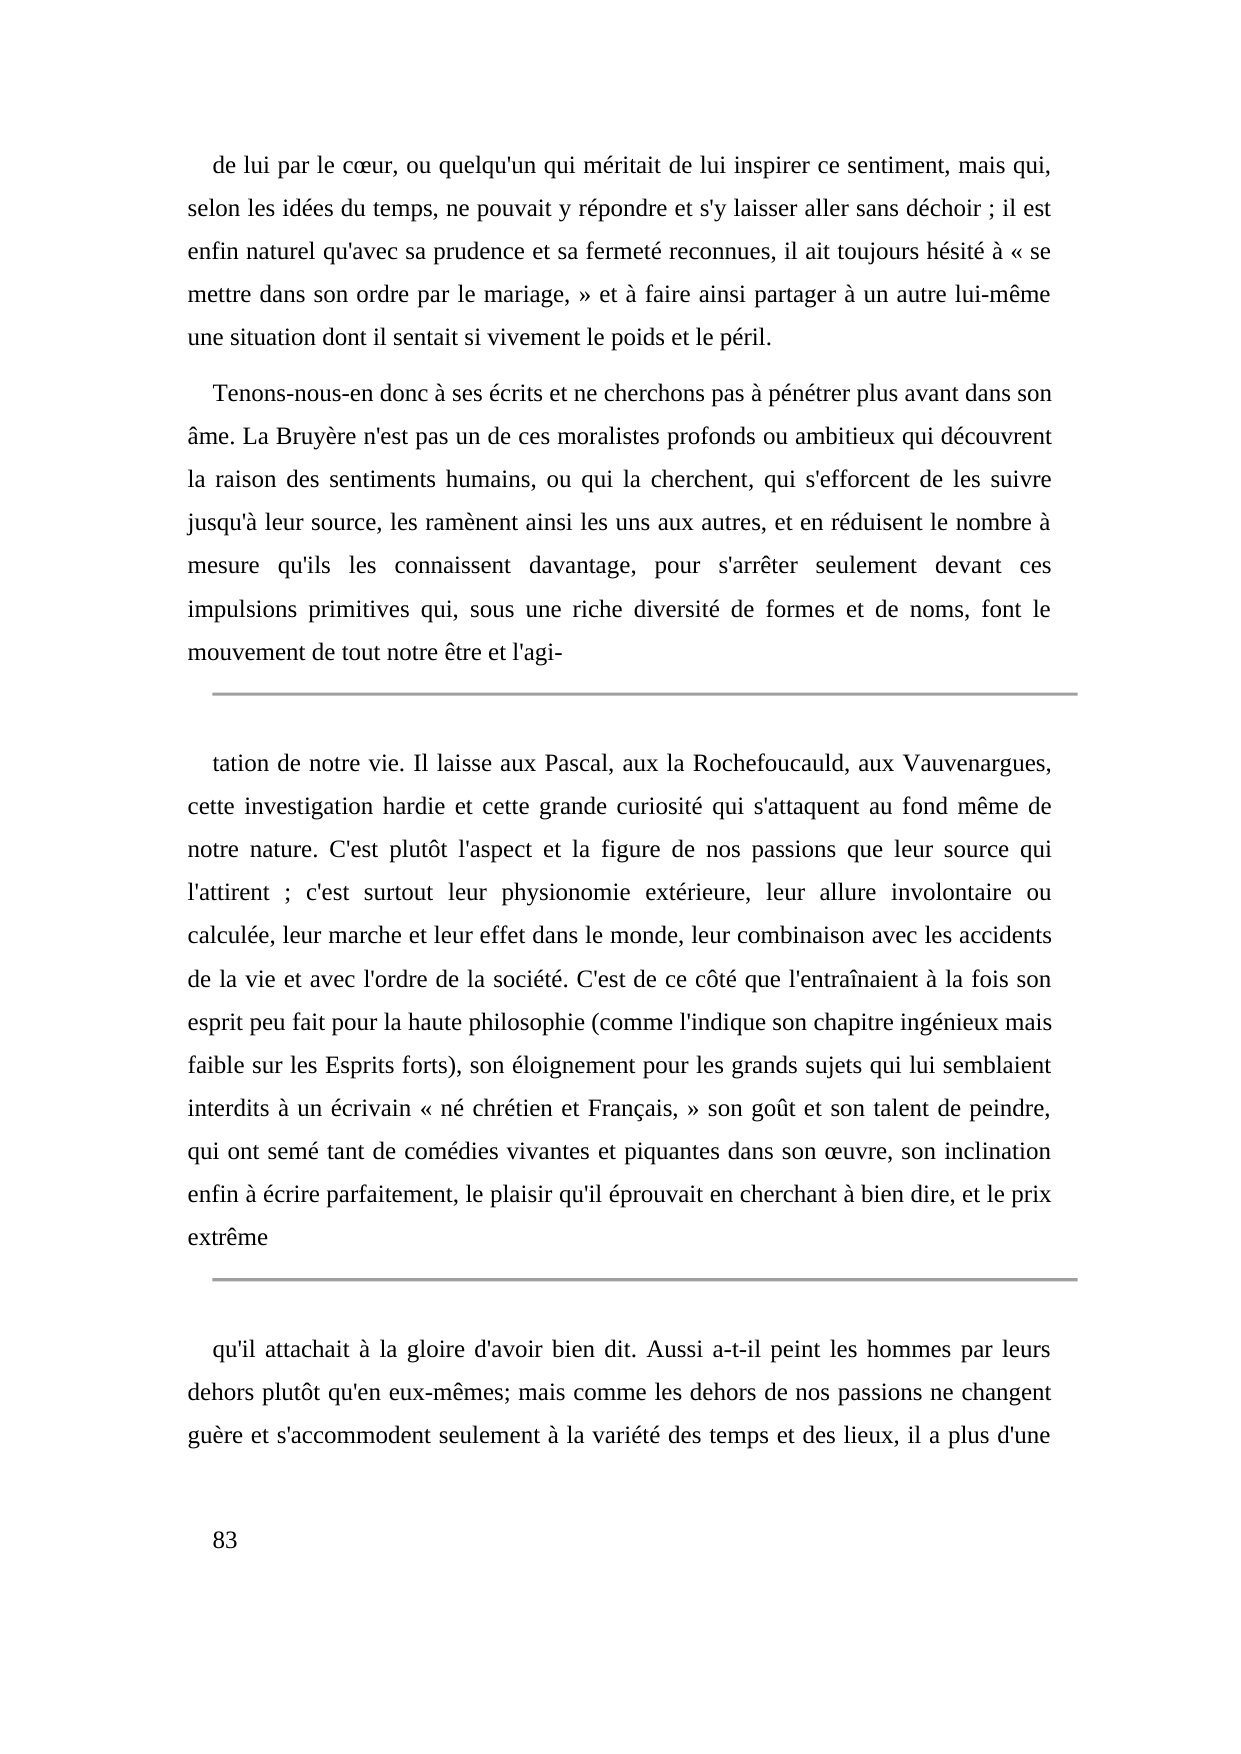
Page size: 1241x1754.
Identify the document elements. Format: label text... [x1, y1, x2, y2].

text Tenons-nous-en donc à ses écrits et ne cherchons pas à pénétrer plus avant dans son âme. La Bruyère n'est pas un de ces moralistes profonds ou ambitieux qui découvrent la raison des sentiments humains, ou qui la cherchent, qui s'efforcent de les suivre jusqu'à leur source, les ramènent ainsi les uns aux autres, et en réduisent le nombre à mesure qu'ils les connaissent davantage, pour s'arrêter seulement devant ces impulsions primitives qui, sous une riche diversité de formes et de noms, font le mouvement de tout notre être et l'agi- [187, 378, 1053, 666]
text de lui par le cœur, ou quelqu'un qui méritait de lui inspirer ce sentiment, mais qui, selon les idées du temps, ne pouvait y répondre et s'y laisser aller sans déchoir ; il est enfin naturel qu'avec sa prudence et sa fermeté reconnues, il ait toujours hésité à « se mettre dans son ordre par le mariage, » et à faire ainsi partager à un autre lui-même une situation dont il sentait si vivement le poids et le péril. [187, 150, 1053, 351]
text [187, 1334, 1053, 1449]
text tation de notre vie. Il laisse aux Pascal, aux la Rochefoucauld, aux Vauvenargues, cette investigation hardie et cette grande curiosité qui s'attaquent au fond même de notre nature. C'est plutôt l'aspect et la figure de nos passions que leur source qui l'attirent ; c'est surtout leur physionomie extérieure, leur allure involontaire ou calculée, leur marche et leur effet dans le monde, leur combinaison avec les accidents de la vie et avec l'ordre de la société. C'est de ce côté que l'entraînaient à la fois son esprit peu fait pour la haute philosophie (comme l'indique son chapitre ingénieux mais faible sur les Esprits forts), son éloignement pour les grands sujets qui lui semblaient interdits à un écrivain « né chrétien et Français, » son goût et son talent de peindre, qui ont semé tant de comédies vivantes et piquantes dans son œuvre, son inclination enfin à écrire parfaitement, le plaisir qu'il éprouvait en cherchant à bien dire, et le prix extrême [187, 748, 1053, 1251]
